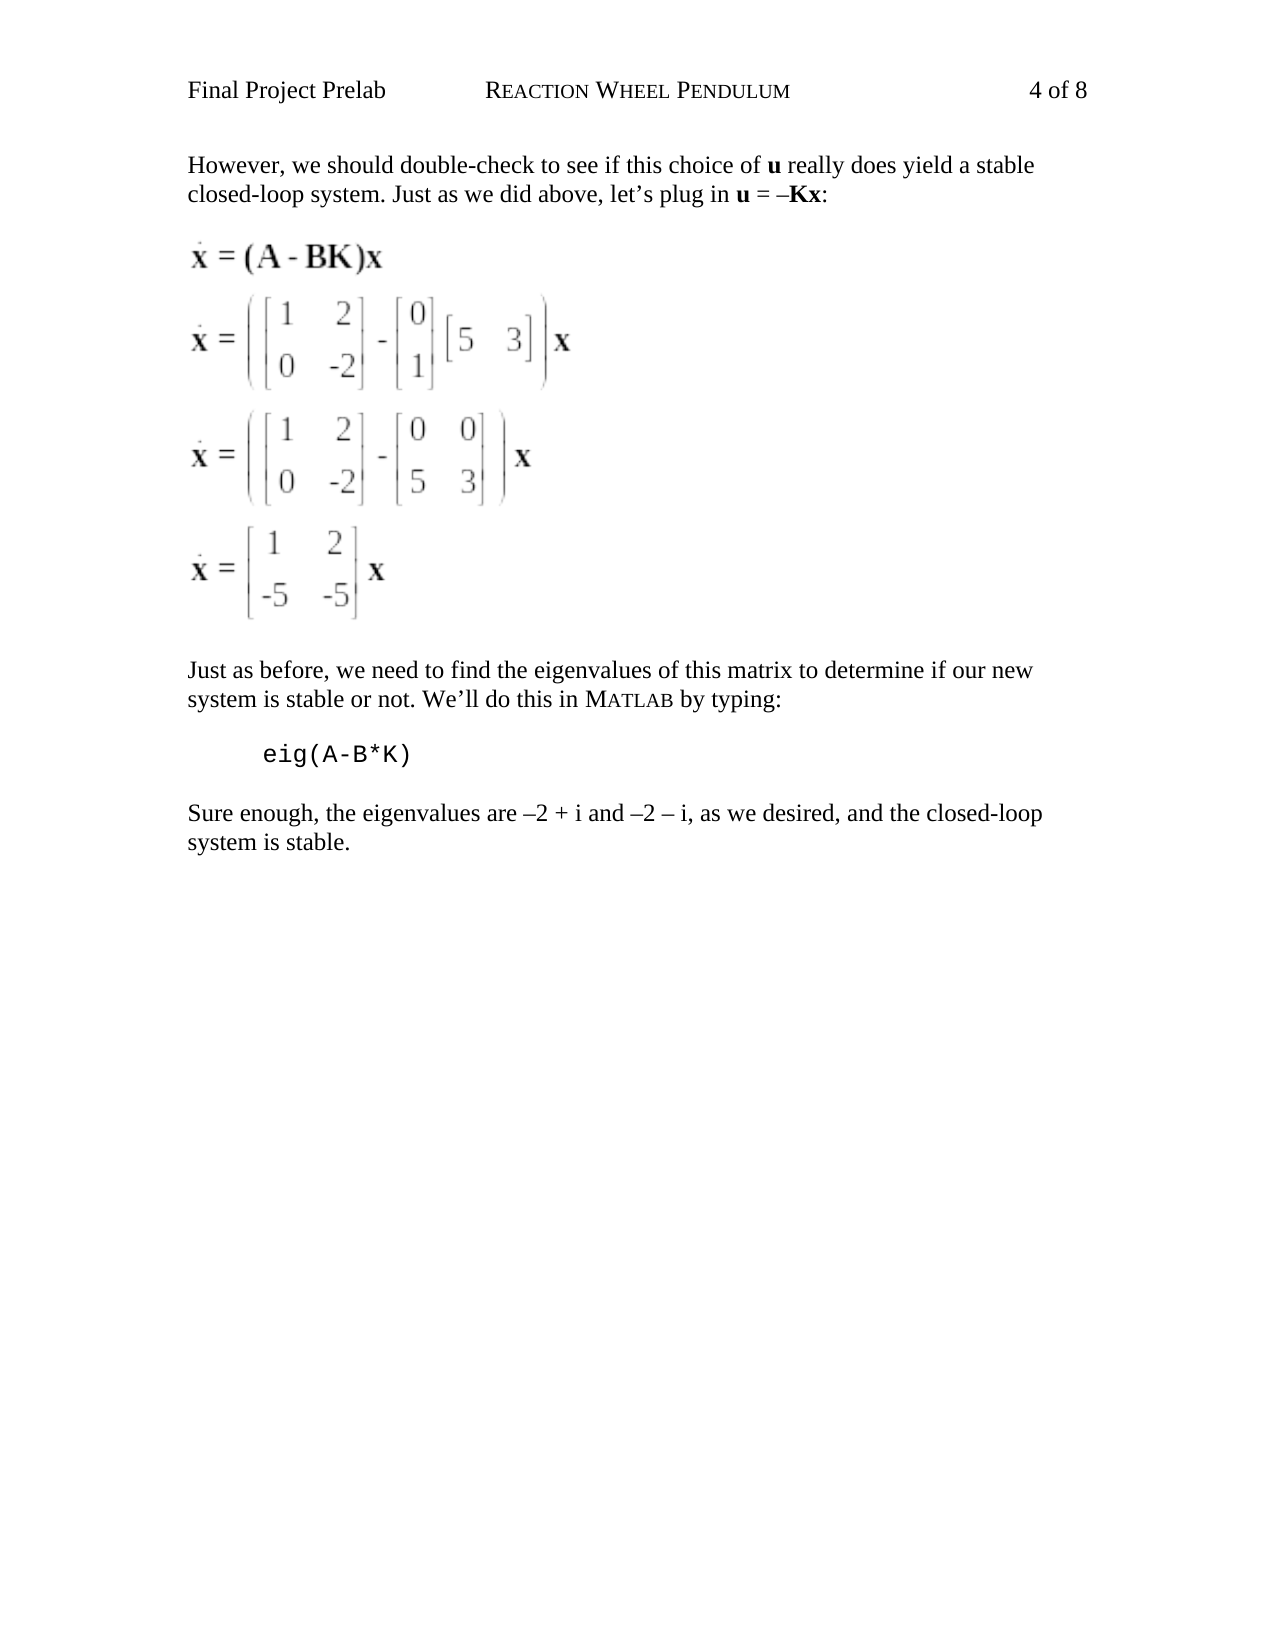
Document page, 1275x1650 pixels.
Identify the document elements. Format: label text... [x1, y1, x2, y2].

text eig(A-B*K) [262, 741, 1087, 769]
text Just as before, we need to find the eigenvalues of this matrix to determine if our new system is stable or not. We’ll do this in Matlab by typing: [187, 655, 1087, 712]
text However, we should double-check to see if this choice of u really does yield a stable closed-loop system. Just as we did above, let’s plug in u = –Kx: [187, 150, 1087, 207]
text Sure enough, the eigenvalues are –2 + i and –2 – i, as we desired, and the closed-loop system is stable. [187, 798, 1087, 856]
